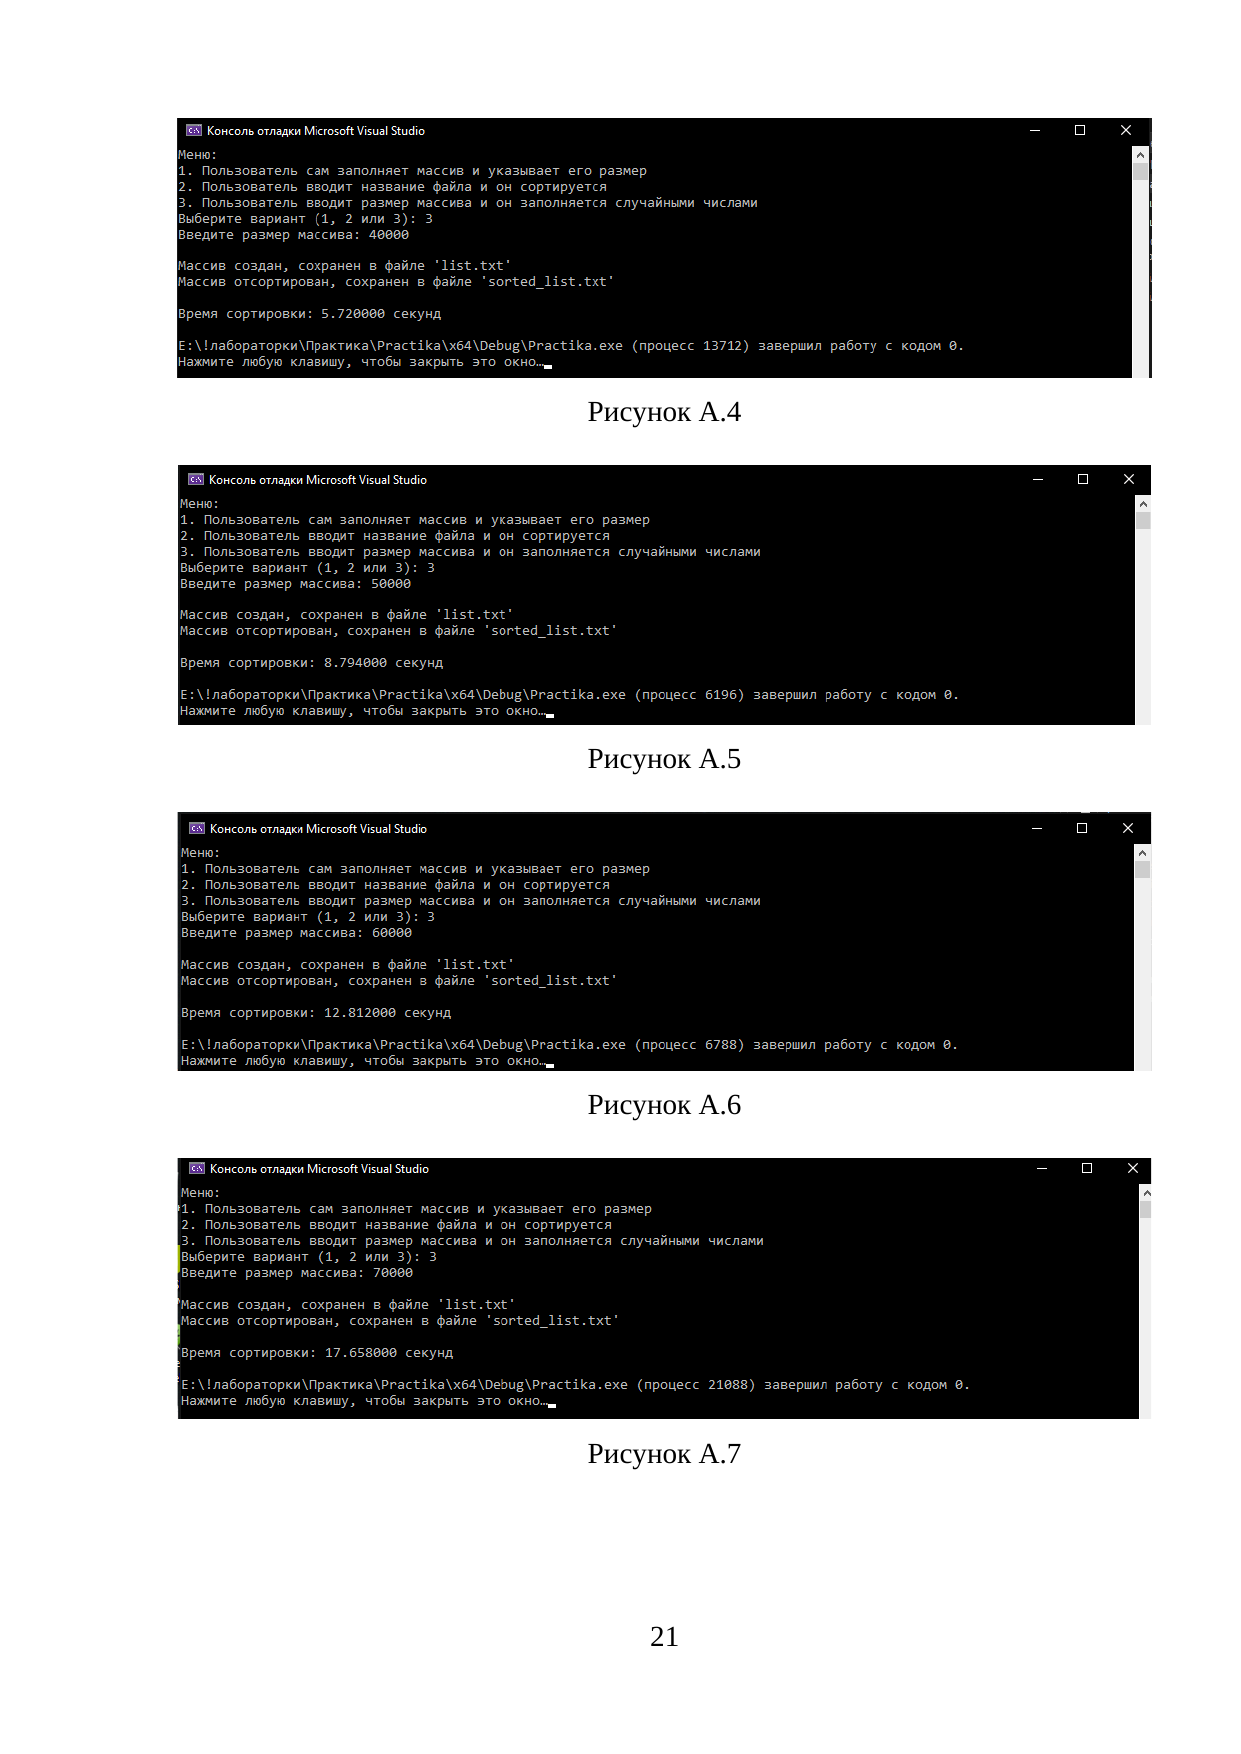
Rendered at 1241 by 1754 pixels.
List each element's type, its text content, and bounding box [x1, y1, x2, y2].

picture [178, 465, 1151, 725]
picture [177, 118, 1152, 378]
text Рисунок А.6 [177, 1071, 1152, 1120]
text Рисунок А.4 [177, 378, 1152, 428]
picture [177, 812, 1152, 1071]
text Рисунок А.7 [177, 1419, 1152, 1469]
picture [177, 1158, 1152, 1419]
